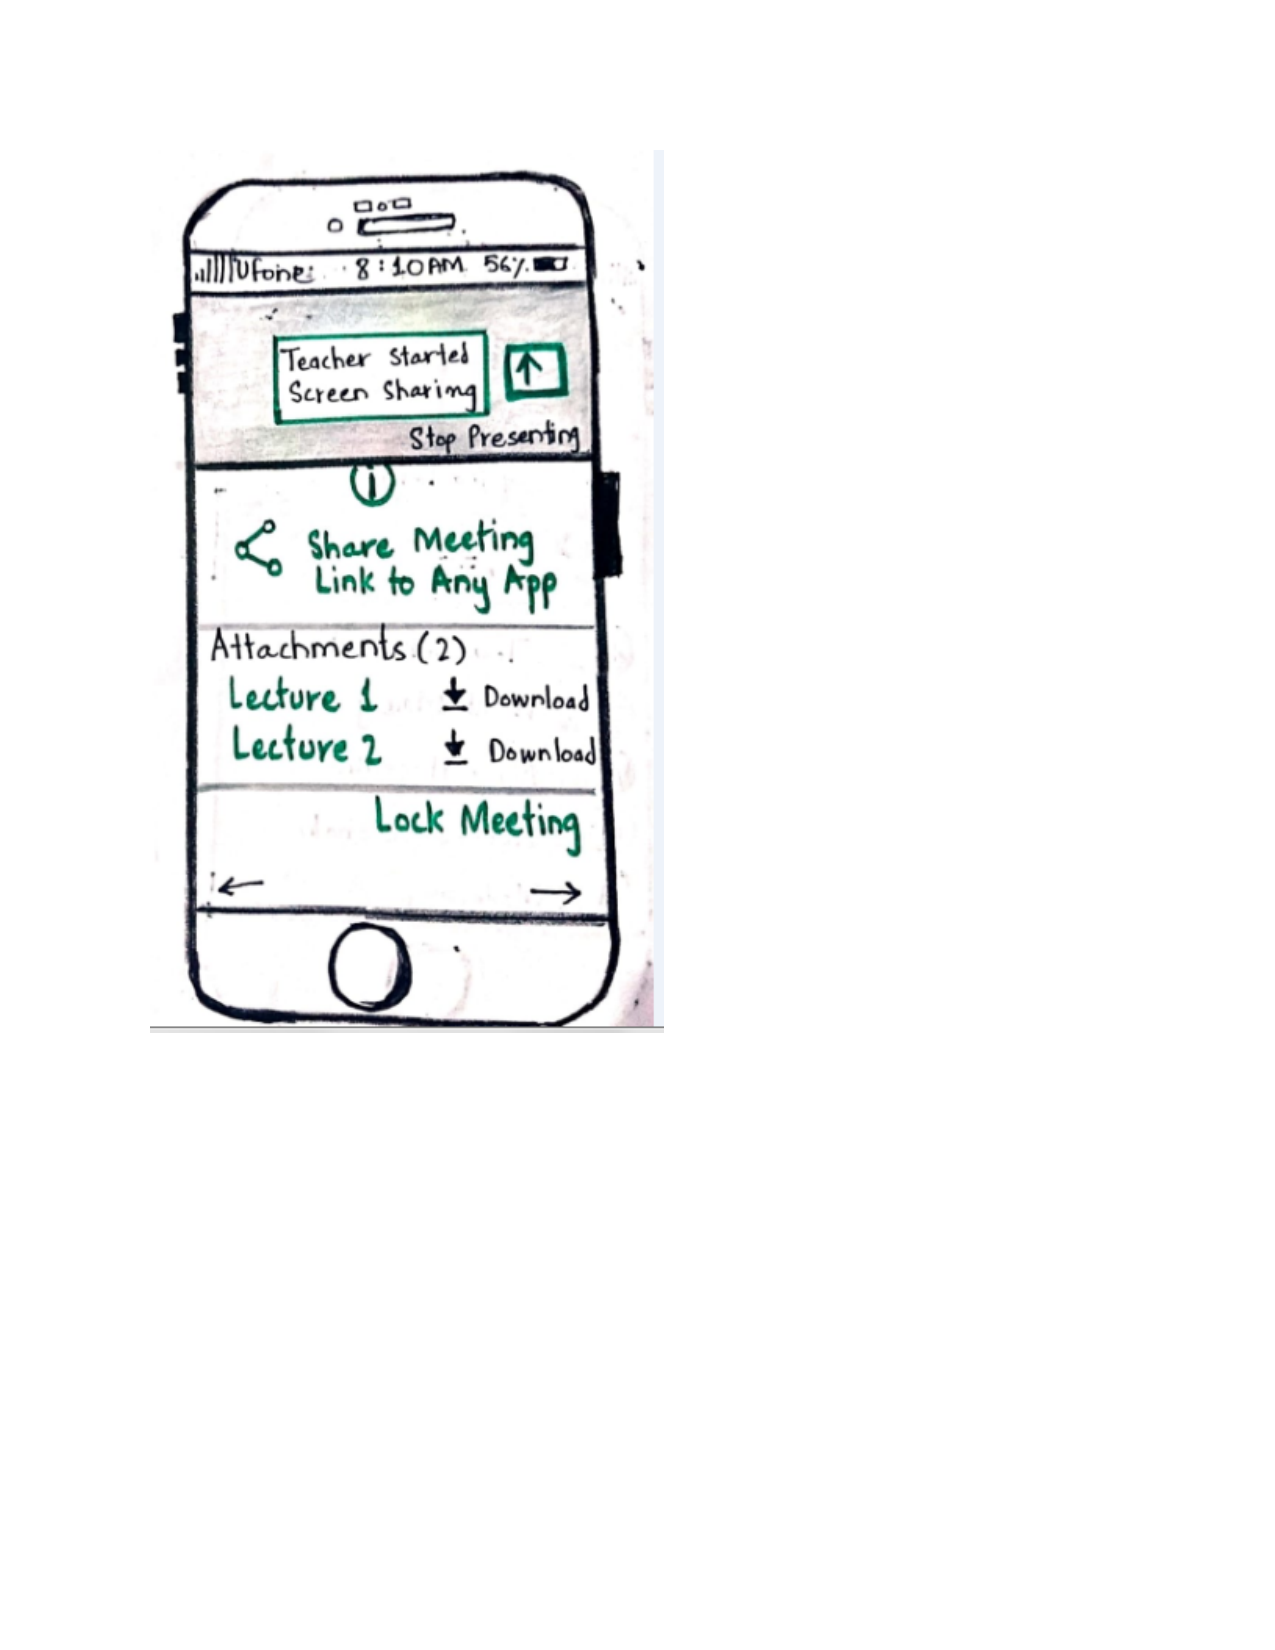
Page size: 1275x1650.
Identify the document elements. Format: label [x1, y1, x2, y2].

picture [150, 150, 664, 1033]
